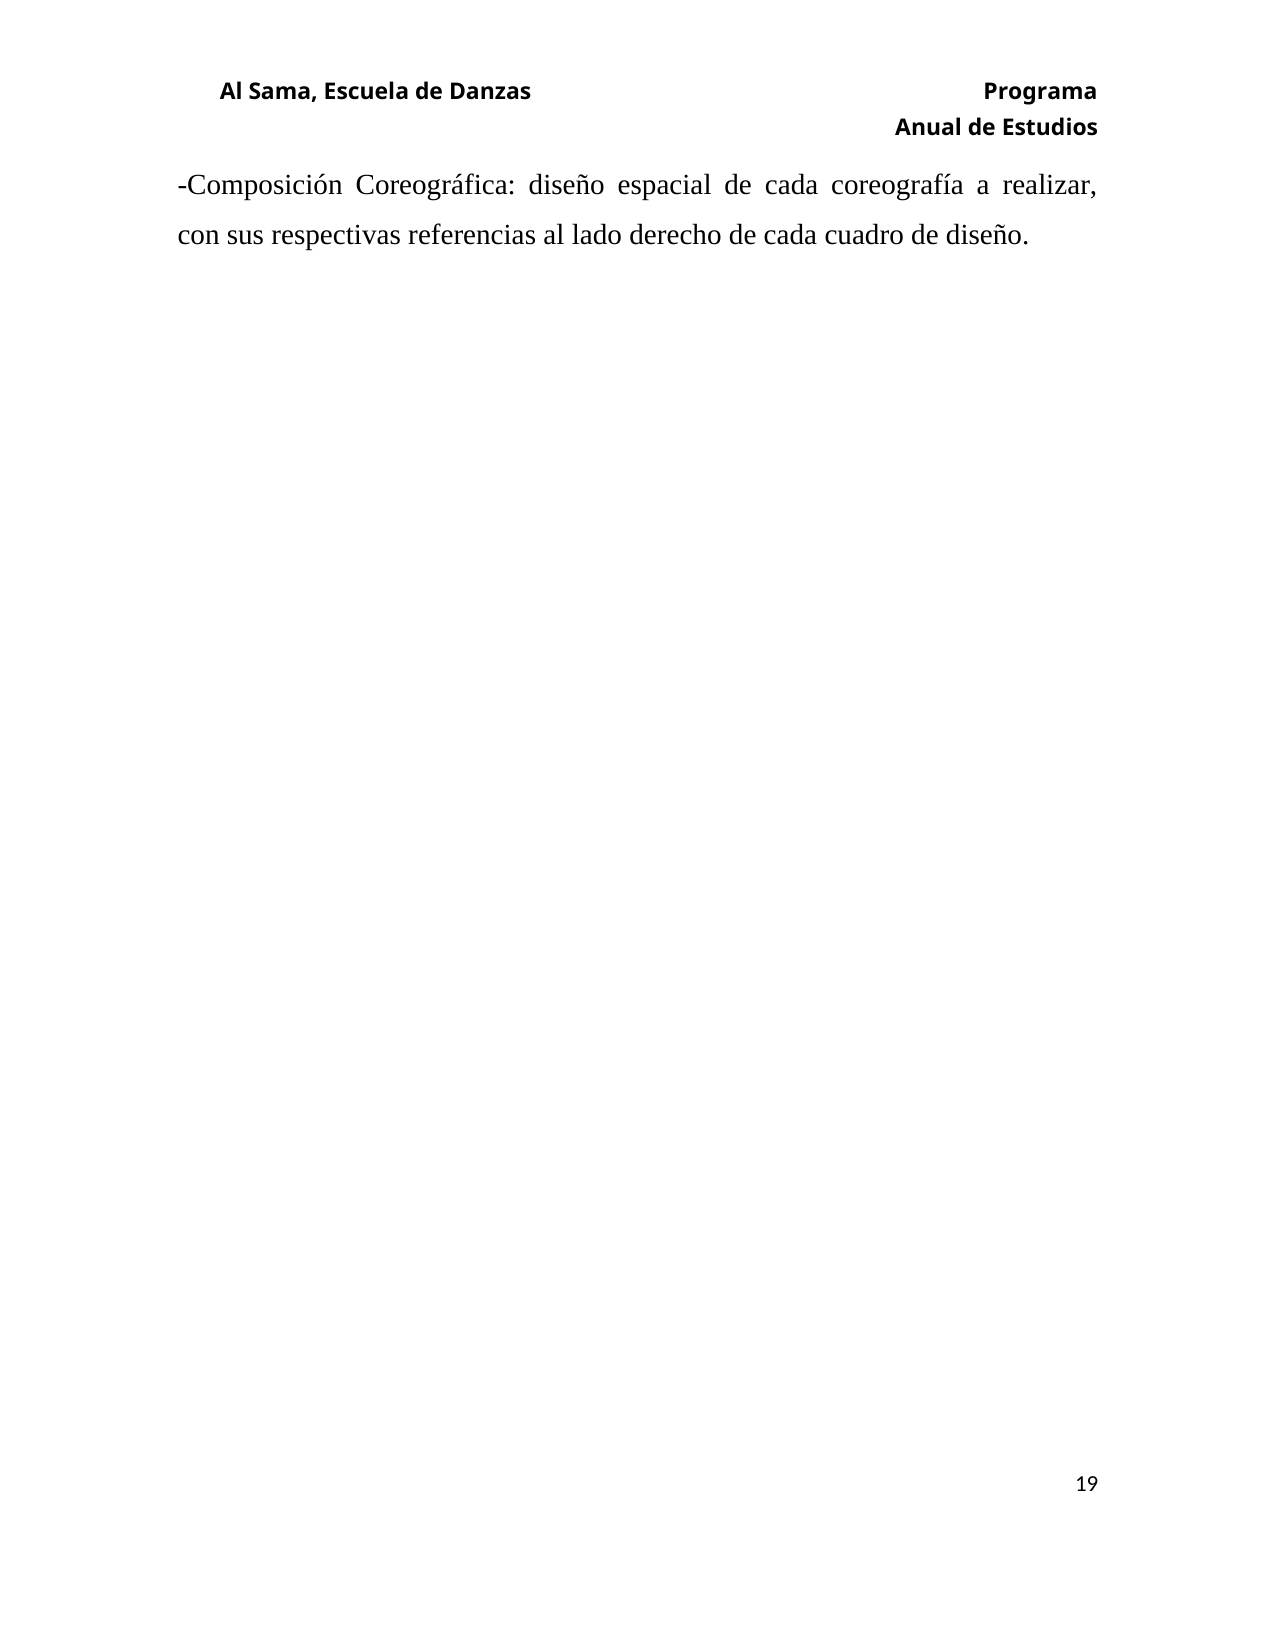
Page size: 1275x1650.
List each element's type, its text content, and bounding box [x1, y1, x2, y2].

text -Composición Coreográfica: diseño espacial de cada coreografía a realizar, con sus respectivas referencias al lado derecho de cada cuadro de diseño. [177, 167, 1098, 251]
